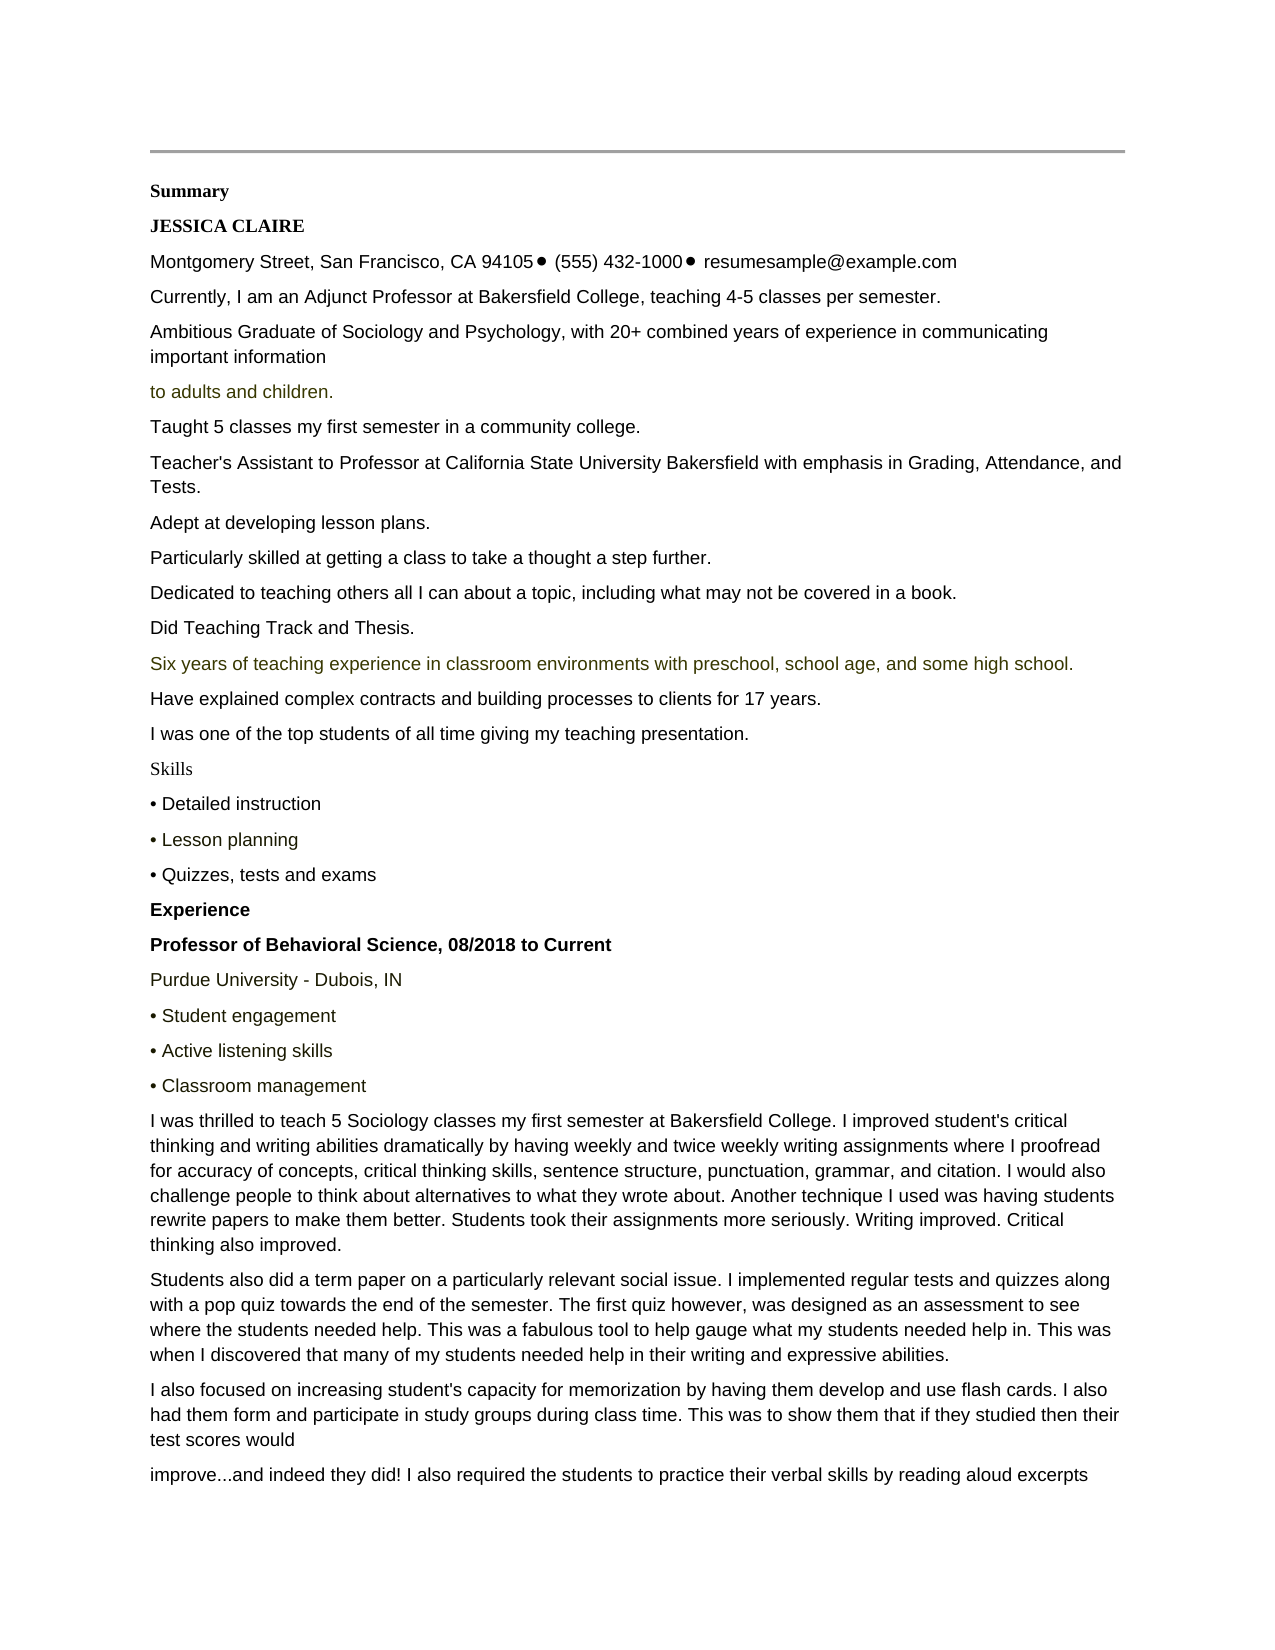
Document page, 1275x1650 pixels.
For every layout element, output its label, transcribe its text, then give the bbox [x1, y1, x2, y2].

text I was one of the top students of all time giving my teaching presentation. [150, 723, 1125, 744]
text Summary [150, 180, 1125, 202]
text • Lesson planning [150, 828, 1125, 850]
text Professor of Behavioral Science, 08/2018 to Current [150, 934, 1125, 956]
text Currently, I am an Adjunct Professor at Bakersfield College, teaching 4-5 classes per semester. [150, 286, 1125, 307]
text • Quizzes, tests and exams [150, 863, 1125, 885]
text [150, 1463, 1125, 1485]
text Experience [150, 899, 1125, 920]
text • Active listening skills [150, 1039, 1125, 1061]
text Ambitious Graduate of Sociology and Psychology, with 20+ combined years of experience in communicating important information [150, 321, 1125, 367]
text Skills [150, 758, 1125, 779]
text • Student engagement [150, 1004, 1125, 1026]
text Purdue University - Dubois, IN [150, 969, 1125, 991]
text Dedicated to teaching others all I can about a topic, including what may not be covered in a book. [150, 582, 1125, 603]
text • Classroom management [150, 1075, 1125, 1096]
text Adept at developing lesson plans. [150, 511, 1125, 533]
text Taught 5 classes my first semester in a community college. [150, 416, 1125, 438]
text to adults and children. [150, 381, 1125, 403]
text I also focused on increasing student's capacity for memorization by having them develop and use flash cards. I also had them form and participate in study groups during class time. This was to show them that if they studied then their test scores would [150, 1379, 1125, 1450]
text Teacher's Assistant to Professor at California State University Bakersfield with emphasis in Grading, Attendance, and Tests. [150, 451, 1125, 498]
text Six years of teaching experience in classroom environments with preschool, school age, and some high school. [150, 652, 1125, 674]
text Have explained complex contracts and building processes to clients for 17 years. [150, 687, 1125, 709]
text JESSICA CLAIRE [150, 215, 1125, 237]
text Montgomery Street, San Francisco, CA 94105⚫ (555) 432-1000⚫ resumesample@example.com [150, 251, 1125, 272]
text • Detailed instruction [150, 793, 1125, 815]
text Particularly skilled at getting a class to take a thought a step further. [150, 547, 1125, 568]
text Students also did a term paper on a particularly relevant social issue. I implemented regular tests and quizzes along with a pop quiz towards the end of the semester. The first quiz however, was designed as an assessment to see where the students needed help. This was a fabulous tool to help gauge what my students needed help in. This was when I discovered that many of my students needed help in their writing and expressive abilities. [150, 1269, 1125, 1365]
text I was thrilled to teach 5 Sociology classes my first semester at Bakersfield College. I improved student's critical thinking and writing abilities dramatically by having weekly and twice weekly writing assignments where I proofread for accuracy of concepts, critical thinking skills, sentence structure, punctuation, grammar, and citation. I would also challenge people to think about alternatives to what they wrote about. Another technique I used was having students rewrite papers to make them better. Students took their assignments more seriously. Writing improved. Critical thinking also improved. [150, 1110, 1125, 1256]
text Did Teaching Track and Thesis. [150, 617, 1125, 639]
